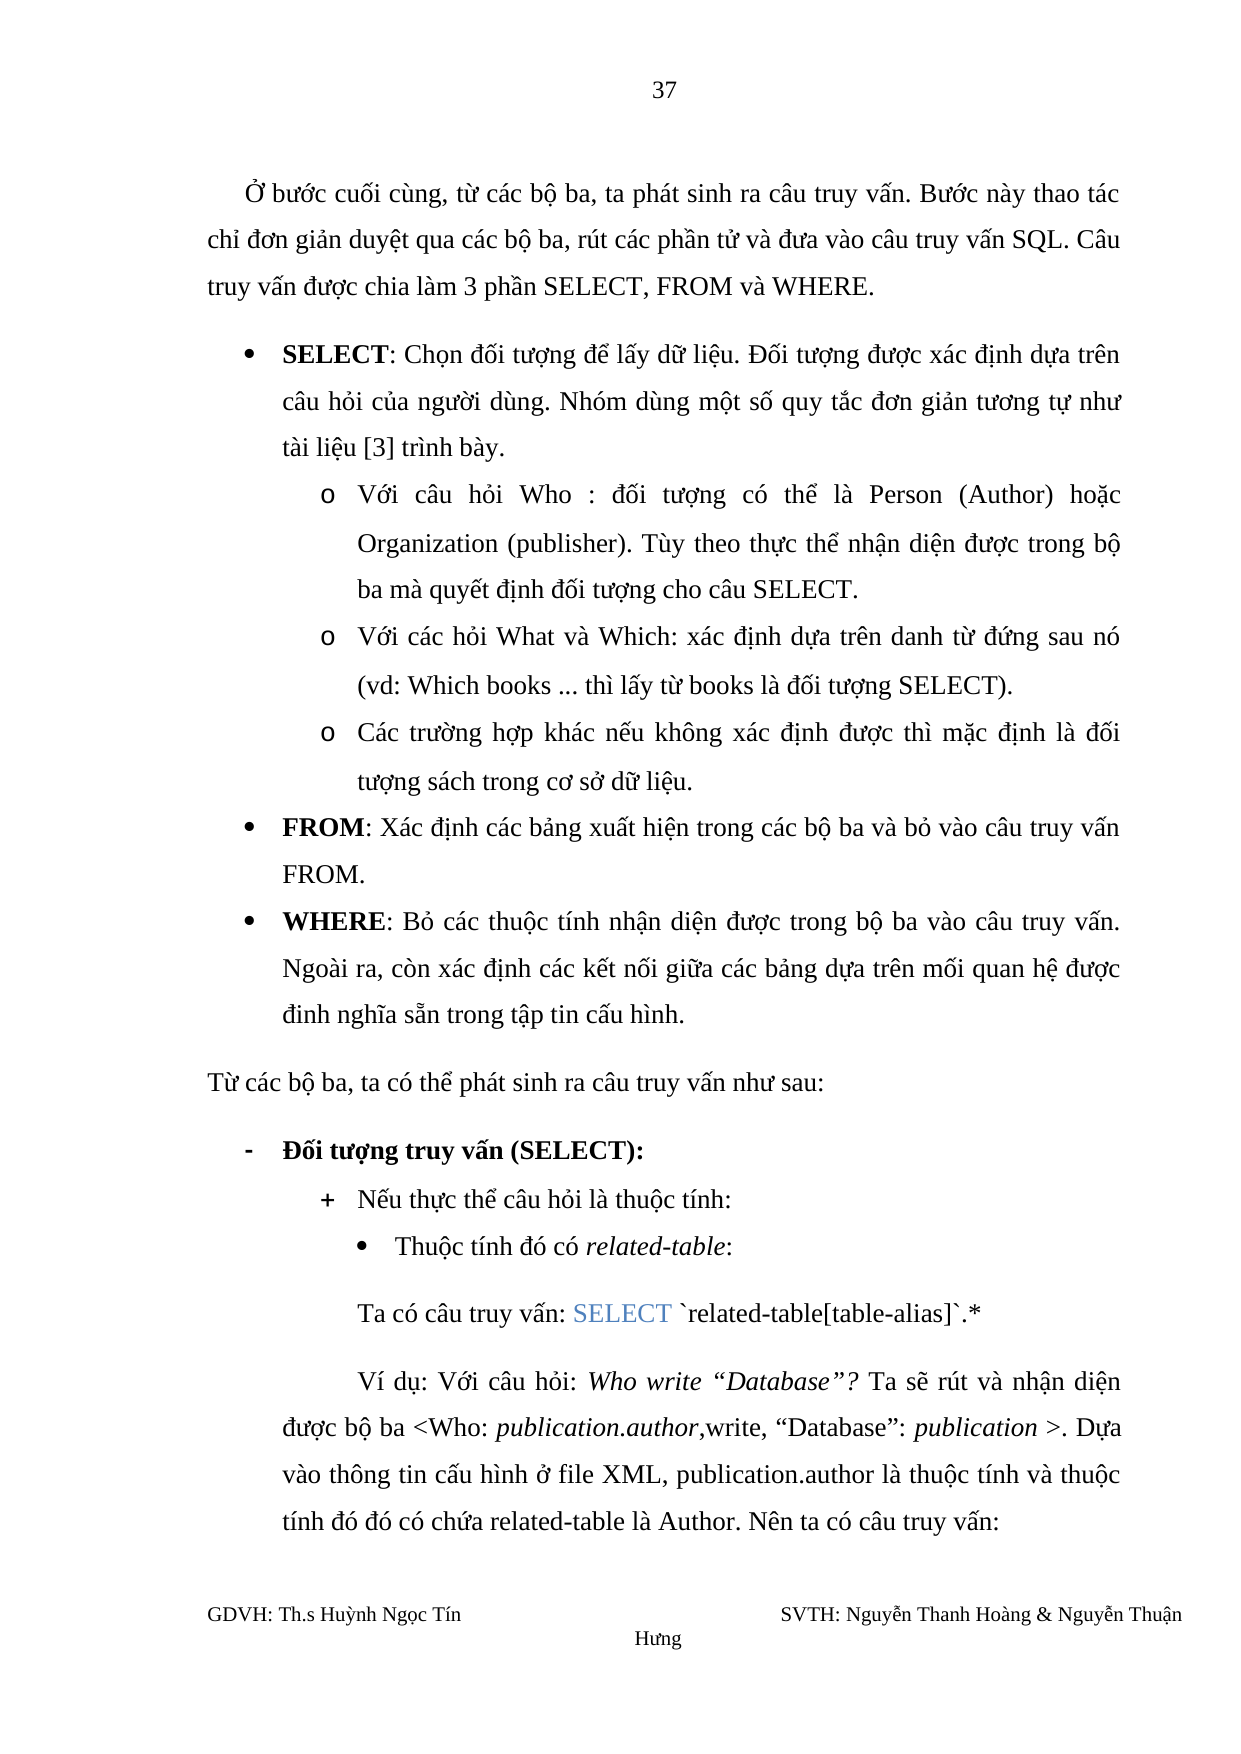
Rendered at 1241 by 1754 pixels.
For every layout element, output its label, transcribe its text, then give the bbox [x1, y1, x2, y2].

text Ví dụ: Với câu hỏi: Who write “Database”? Ta sẽ rút và nhận diện được bộ ba <Who: publication.author,write, “Database”: publication >. Dựa vào thông tin cấu hình ở file XML, publication.author là thuộc tính và thuộc tính đó đó có chứa related-table là Author. Nên ta có câu truy vấn: [282, 1365, 1122, 1536]
text Từ các bộ ba, ta có thể phát sinh ra câu truy vấn như sau: [207, 1066, 1122, 1097]
list Đối tượng truy vấn (SELECT): [244, 1133, 1122, 1166]
list WHERE: Bỏ các thuộc tính nhận diện được trong bộ ba vào câu truy vấn. Ngoài ra, còn xác định các kết nối giữa các bảng dựa trên mối quan hệ được đinh nghĩa sẵn trong tập tin cấu hình. [244, 905, 1122, 1029]
list FROM: Xác định các bảng xuất hiện trong các bộ ba và bỏ vào câu truy vấn FROM. [244, 811, 1122, 889]
list Thuộc tính đó có related-table: [357, 1230, 1122, 1261]
text Ở bước cuối cùng, từ các bộ ba, ta phát sinh ra câu truy vấn. Bước này thao tác chỉ đơn giản duyệt qua các bộ ba, rút các phần tử và đưa vào câu truy vấn SQL. Câu truy vấn được chia làm 3 phần SELECT, FROM và WHERE. [207, 177, 1122, 301]
list Các trường hợp khác nếu không xác định được thì mặc định là đối tượng sách trong cơ sở dữ liệu. [319, 716, 1122, 796]
list Nếu thực thể câu hỏi là thuộc tính: [319, 1183, 1122, 1214]
list Với câu hỏi Who : đối tượng có thể là Person (Author) hoặc Organization (publisher). Tùy theo thực thể nhận diện được trong bộ ba mà quyết định đối tượng cho câu SELECT. [319, 478, 1122, 605]
list SELECT: Chọn đối tượng để lấy dữ liệu. Đối tượng được xác định dựa trên câu hỏi của người dùng. Nhóm dùng một số quy tắc đơn giản tương tự như tài liệu [3] trình bày. [244, 338, 1122, 462]
list Với các hỏi What và Which: xác định dựa trên danh từ đứng sau nó (vd: Which books ... thì lấy từ books là đối tượng SELECT). [319, 620, 1122, 700]
text Ta có câu truy vấn: SELECT `related-table[table-alias]`.* [282, 1297, 1122, 1328]
